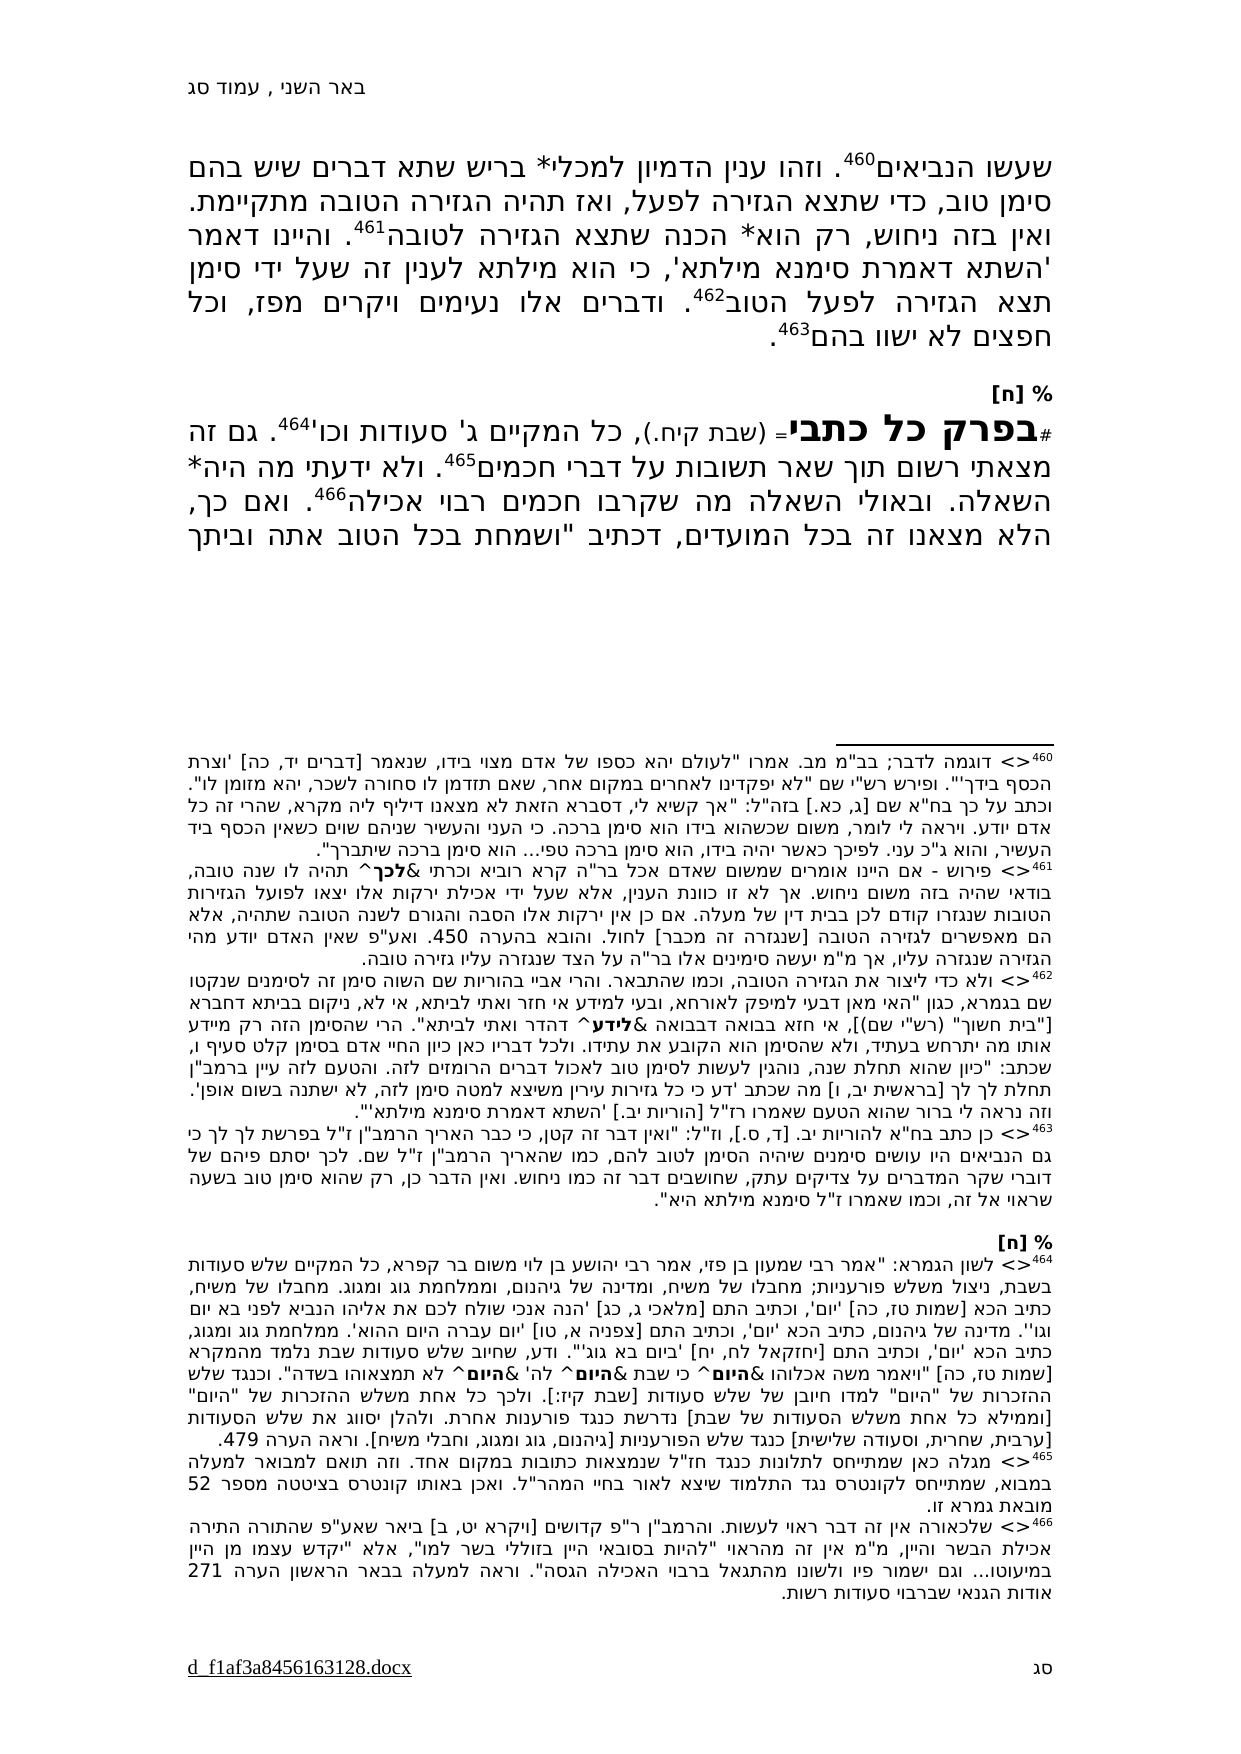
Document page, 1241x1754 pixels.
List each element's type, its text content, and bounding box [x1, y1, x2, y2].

text #בפרק כל כתבי= (שבת קיח.), כל המקיים ג' סעודות וכו'. גם זה מצאתי רשום תוך שאר תשובות על דברי חכמים. ולא ידעתי מה היה* השאלה. ובאולי השאלה מה שקרבו חכמים רבוי אכילה. ואם כך, הלא מצאנו זה בכל המועדים, דכתיב "ושמחת בכל הטוב אתה וביתך וגו'*". והלא כתיב (ישעיה נח, יג) "וקראת לשבת עונג", והרבה כזה. ומכל שכן כי לדבר זה יש טעם, כי השבת הוא שהשם יתברך ברא העולם והשלים אותו. לכך צוה השם יתברך שישבות האדם ביום הזה ששבת השם יתברך ממלאכתו, והשלים אותו*, ולא יאמר, אף כי השלים העולם, הוא עולם חסר בדבר מה. ועל זה בא עונג שבת, לומר כי השם יתברך השלים העולם, ולא נמצא חסרון כלל, רק הכל הוא בעונג והשלמה. ומפני כך ראוי שיהיה מקיים ג' סעודות בשבת, כי אם לא יאכל סעודה בלילה כאשר נכנס שבת, אם כן יש כאן חסרון, שכן דרך האדם שיאכל סעודה בלילה, כאשר יכנס שבת. ואם לא יאכל שני סעודות ביום, גם כן היה זה חסרון, ואין ראוי שיהיה חסרון בשבת. ולפיכך יש לאכול ג' סעודות, דהיינו אחת בלילה, כמו שדרך לאכול בלילה, ושתים ביום, שלא יהיה לאדם חסרון בשבת. שעל זה באה מצות שבת, כי הכל נברא בהשלמה מן השם יתברך. [187, 407, 1053, 552]
text #והנה דבר זה= הוא סימן ואות להיות נגמר הדבר. ודבר זה ביאר הרב הגדול הרמב"ן ז"ל, המקובל האלקי, אשר אליו לבד נגלו תעלומות חכמה וסודי התורה. וכתב* בפרשת לך לך (בראשית יב, ו), וזה לשונו; ודע, כל גזירת עליונים, כאשר תצא הגזירה אל פעל הדמיון תהיה הגזירה מקיימת על כל פנים. ולכך יעשו הנביאים מעשה בנבואתם, כמאמר ירמיה לברוך "והיה בכלותך וגו'", וכן ענין אלישע בהניחו זרועו על הקשת, "ויאמר אלישע ירה וגו'". ולפיכך החזיק הקב"ה לאברהם* בארץ, ועשה לו דמיונות בכל העתיד להעשות בזרעו, והבן זה היטב. עד כאן לשון הרב הגדול. ודברים אלו הם ברורים. ומעתה תדע להבין דברים אלו, כי הדבר הזה הוא חכמה נפלאה, לעשות לגזירה עליונה דמיון וסימן למטה, כדי שתצא לפעל הטוב, ותהי מקוימת* הגזירה לטוב, לכך ראוי לעשות סימן ודמיון, כמו שתמצא שעשו הנביאים. וזהו ענין הדמיון למכלי* בריש שתא דברים שיש בהם סימן טוב, כדי שתצא הגזירה לפעל, ואז תהיה הגזירה הטובה מתקיימת. ואין בזה ניחוש, רק הוא* הכנה שתצא הגזירה לטובה. והיינו דאמר 'השתא דאמרת סימנא מילתא', כי הוא מילתא לענין זה שעל ידי סימן תצא הגזירה לפעל הטוב. ודברים אלו נעימים ויקרים מפז, וכל חפצים לא ישוו בהם. [187, 150, 1053, 354]
text % [ח] [187, 382, 1053, 407]
